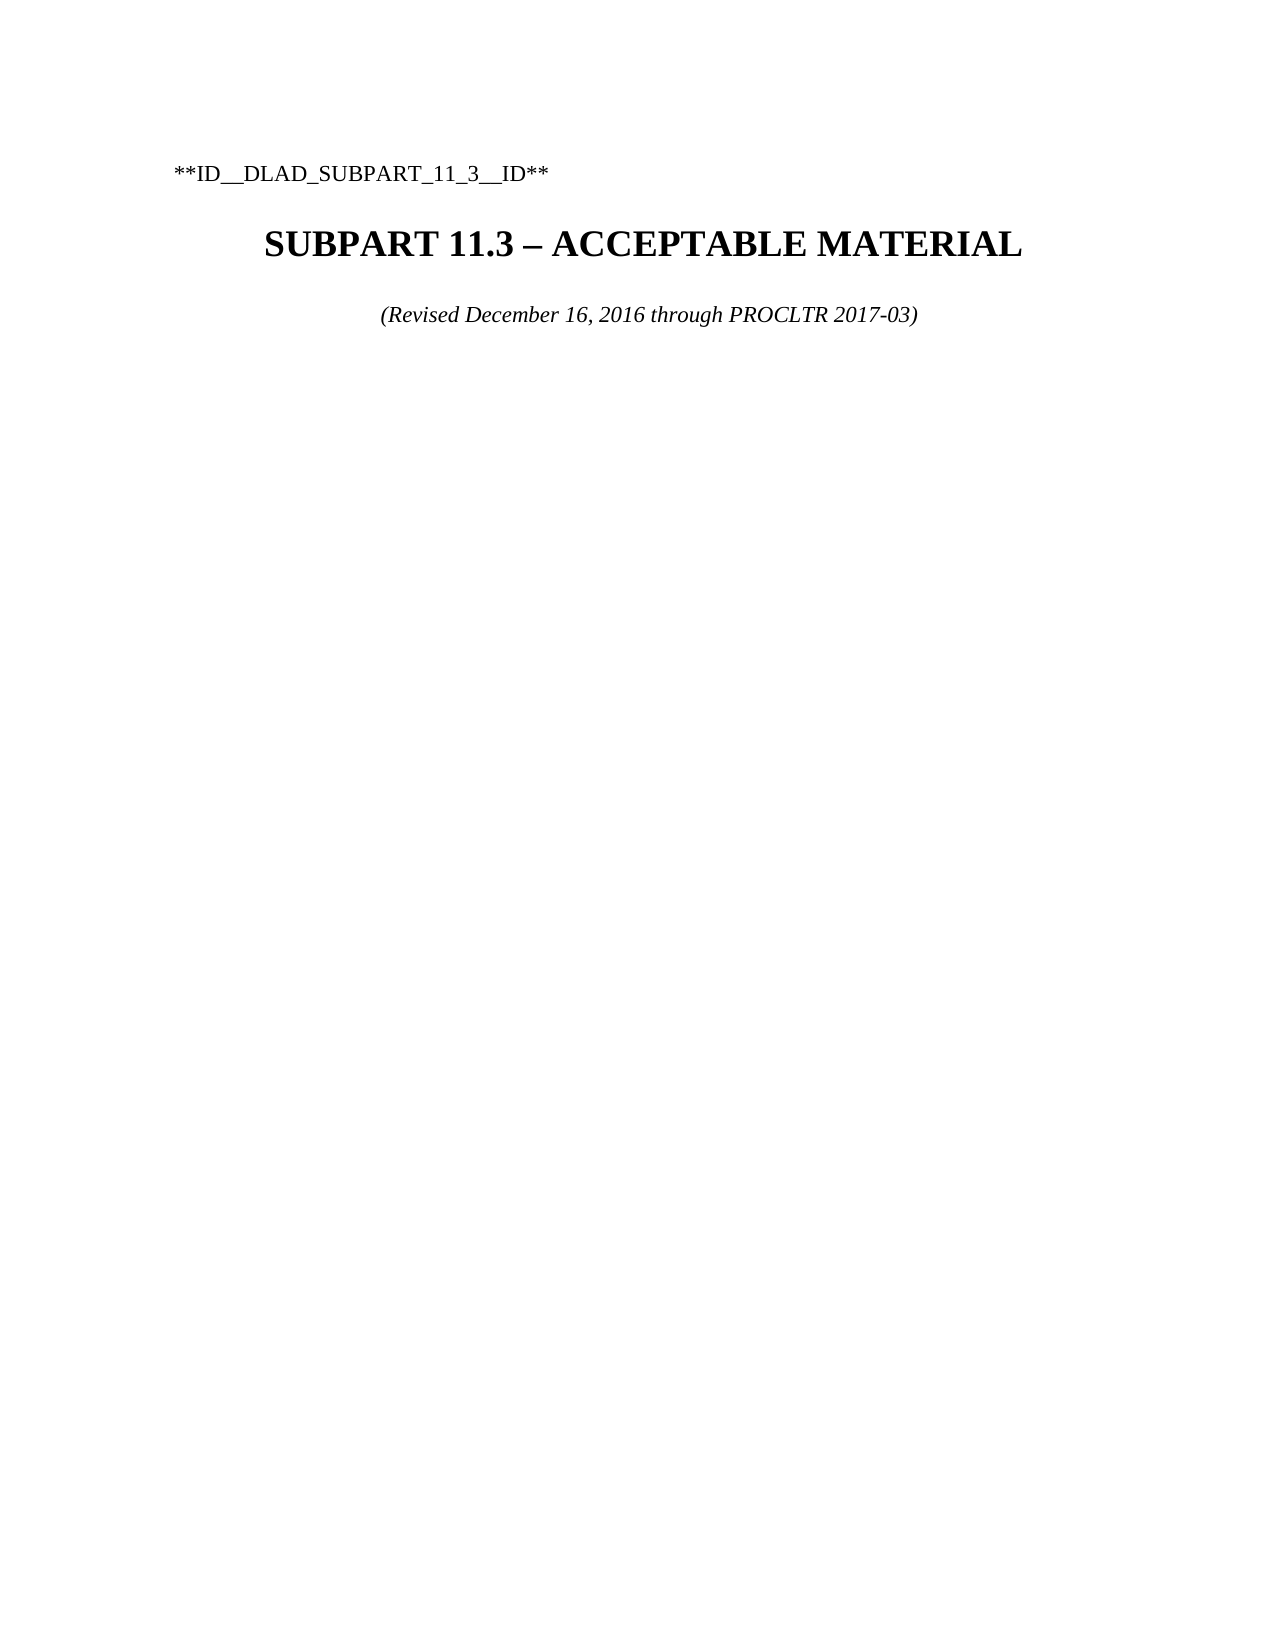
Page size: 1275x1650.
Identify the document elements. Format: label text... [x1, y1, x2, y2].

subtitle SUBPART 11.3 – ACCEPTABLE MATERIAL [162, 222, 1125, 265]
text (Revised December 16, 2016 through PROCLTR 2017-03) [163, 290, 1135, 337]
text **ID__DLAD_SUBPART_11_3__ID** [163, 150, 1135, 197]
